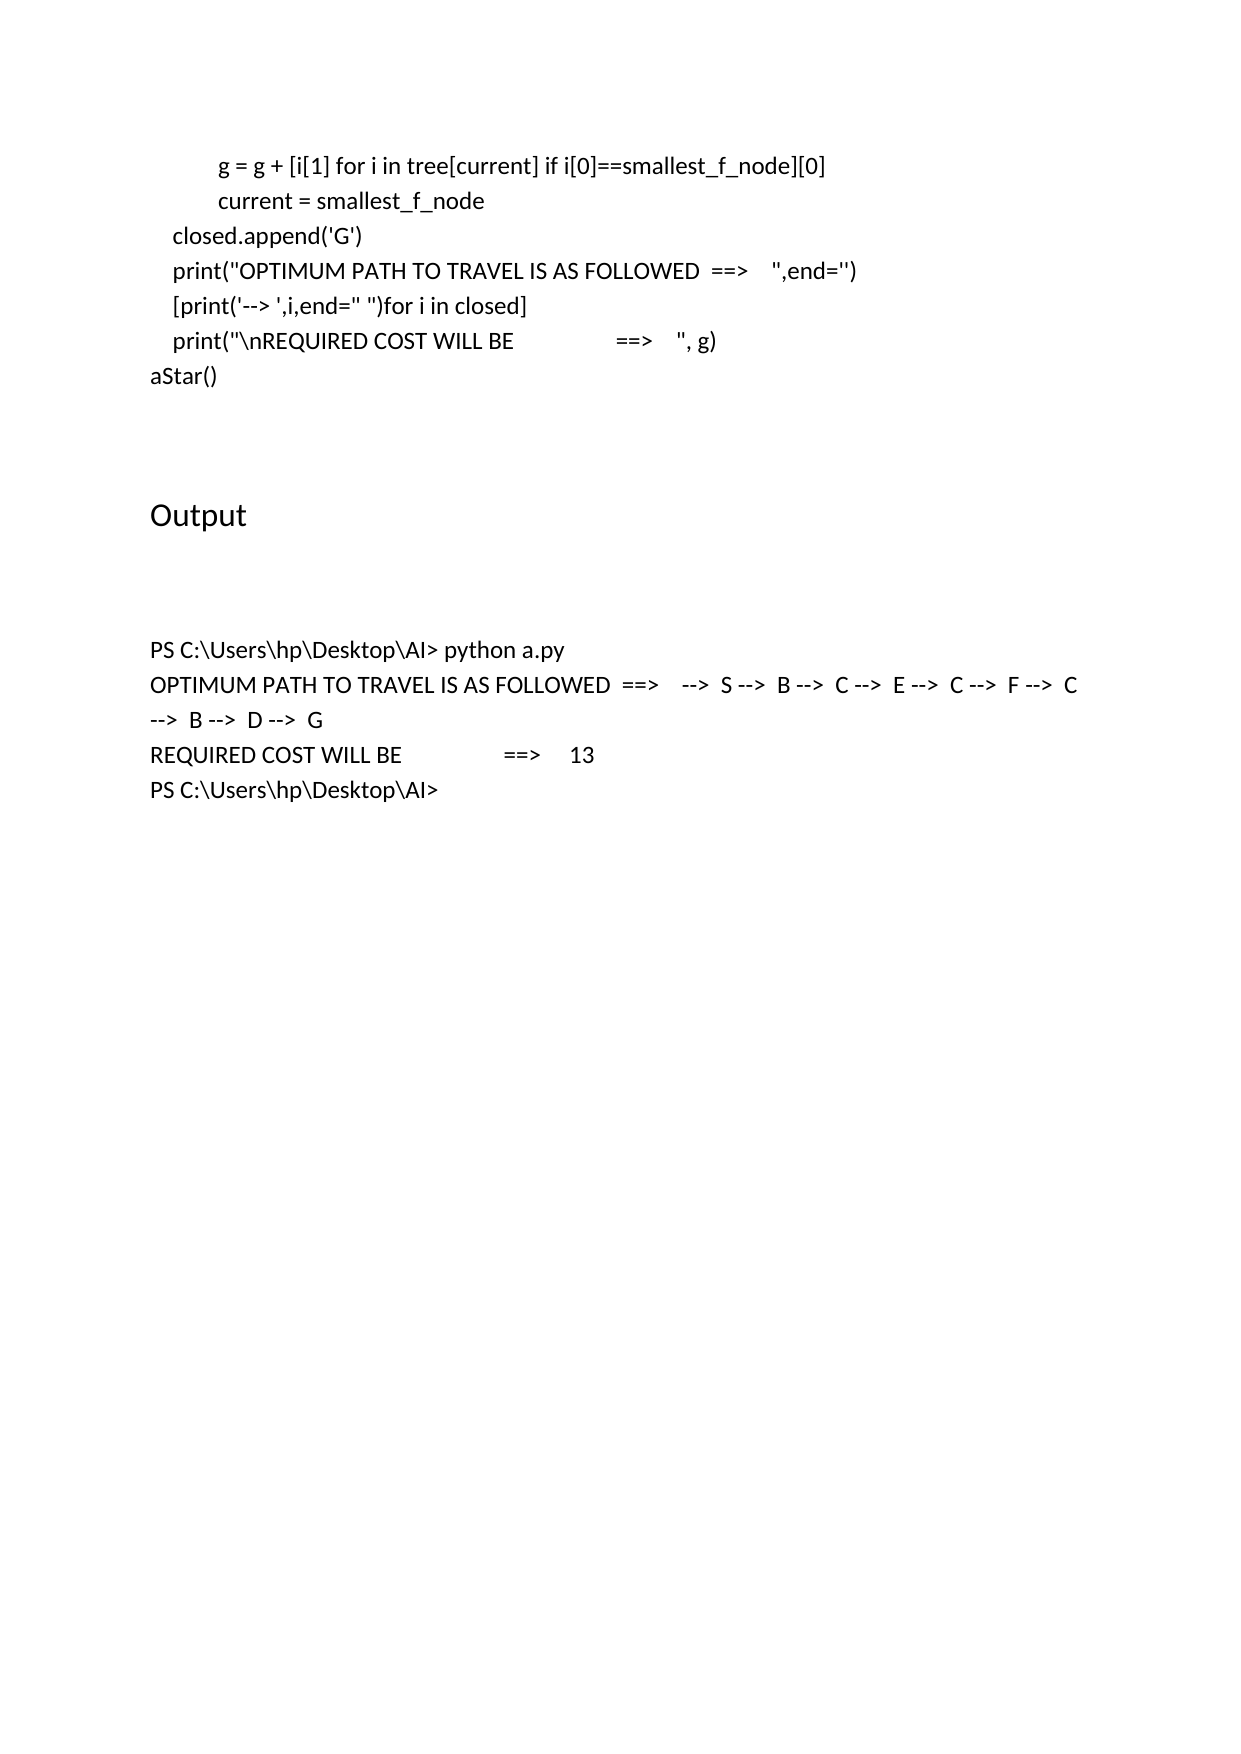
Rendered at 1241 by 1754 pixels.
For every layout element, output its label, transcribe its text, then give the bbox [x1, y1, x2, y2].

text OPTIMUM PATH TO TRAVEL IS AS FOLLOWED ==> --> S --> B --> C --> E --> C --> F --> C --> B --> D --> G [150, 670, 1090, 735]
text PS C:\Users\hp\Desktop\AI> python a.py [150, 635, 1090, 665]
text PS C:\Users\hp\Desktop\AI> [150, 775, 1090, 805]
text aStar() [150, 360, 1090, 391]
text [print('--> ',i,end=" ")for i in closed] [150, 290, 1090, 321]
text print("OPTIMUM PATH TO TRAVEL IS AS FOLLOWED ==> ",end='') [150, 255, 1090, 286]
text Output [150, 494, 1090, 535]
text REQUIRED COST WILL BE ==> 13 [150, 740, 1090, 770]
text print("\nREQUIRED COST WILL BE ==> ", g) [150, 325, 1090, 356]
text current = smallest_f_node [150, 185, 1090, 216]
text closed.append('G') [150, 220, 1090, 251]
text g = g + [i[1] for i in tree[current] if i[0]==smallest_f_node][0] [150, 150, 1090, 181]
